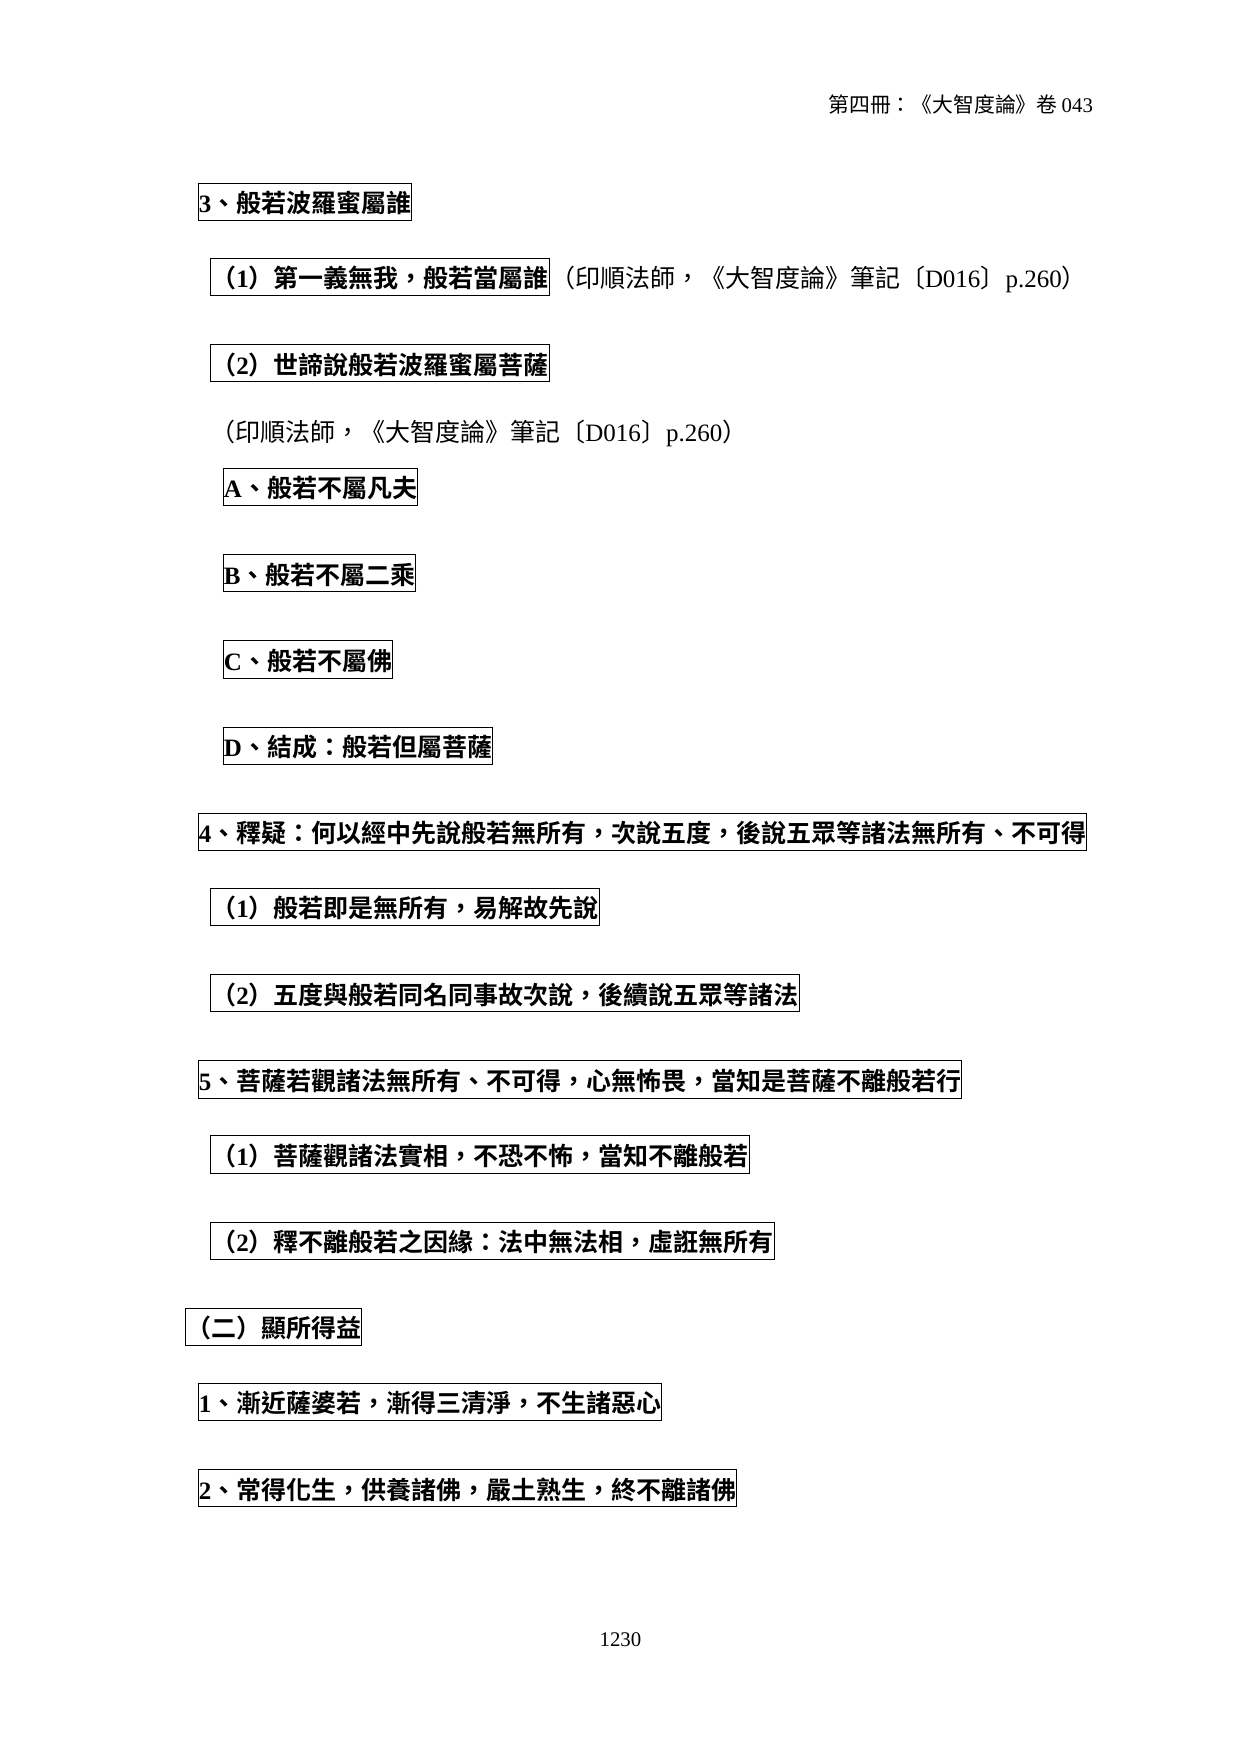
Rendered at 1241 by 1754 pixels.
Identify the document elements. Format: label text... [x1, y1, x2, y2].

text B、般若不屬二乘 [223, 536, 1092, 611]
text 1、漸近薩婆若，漸得三清淨，不生諸惡心 [198, 1364, 1092, 1439]
text （2）世諦說般若波羅蜜屬菩薩 [210, 326, 1092, 401]
text （二）顯所得益 [185, 1289, 1092, 1364]
text （印順法師，《大智度論》筆記〔D016〕p.260） [210, 412, 1092, 449]
text 3、般若波羅蜜屬誰 [198, 164, 1092, 239]
text 4、釋疑：何以經中先說般若無所有，次說五度，後說五眾等諸法無所有、不可得 [198, 794, 1092, 869]
text （1）菩薩觀諸法實相，不恐不怖，當知不離般若 [210, 1117, 1092, 1192]
text 2、常得化生，供養諸佛，嚴土熟生，終不離諸佛 [198, 1451, 1092, 1526]
text （2）釋不離般若之因緣：法中無法相，虛誑無所有 [210, 1203, 1092, 1278]
text C、般若不屬佛 [223, 622, 1092, 697]
text D、結成：般若但屬菩薩 [223, 708, 1092, 783]
text （1）第一義無我，般若當屬誰（印順法師，《大智度論》筆記〔D016〕p.260） [210, 239, 1092, 314]
text （1）般若即是無所有，易解故先說 [210, 869, 1092, 944]
text （2）五度與般若同名同事故次說，後續說五眾等諸法 [210, 956, 1092, 1031]
text 5、菩薩若觀諸法無所有、不可得，心無怖畏，當知是菩薩不離般若行 [198, 1042, 1092, 1117]
text A、般若不屬凡夫 [223, 449, 1092, 524]
